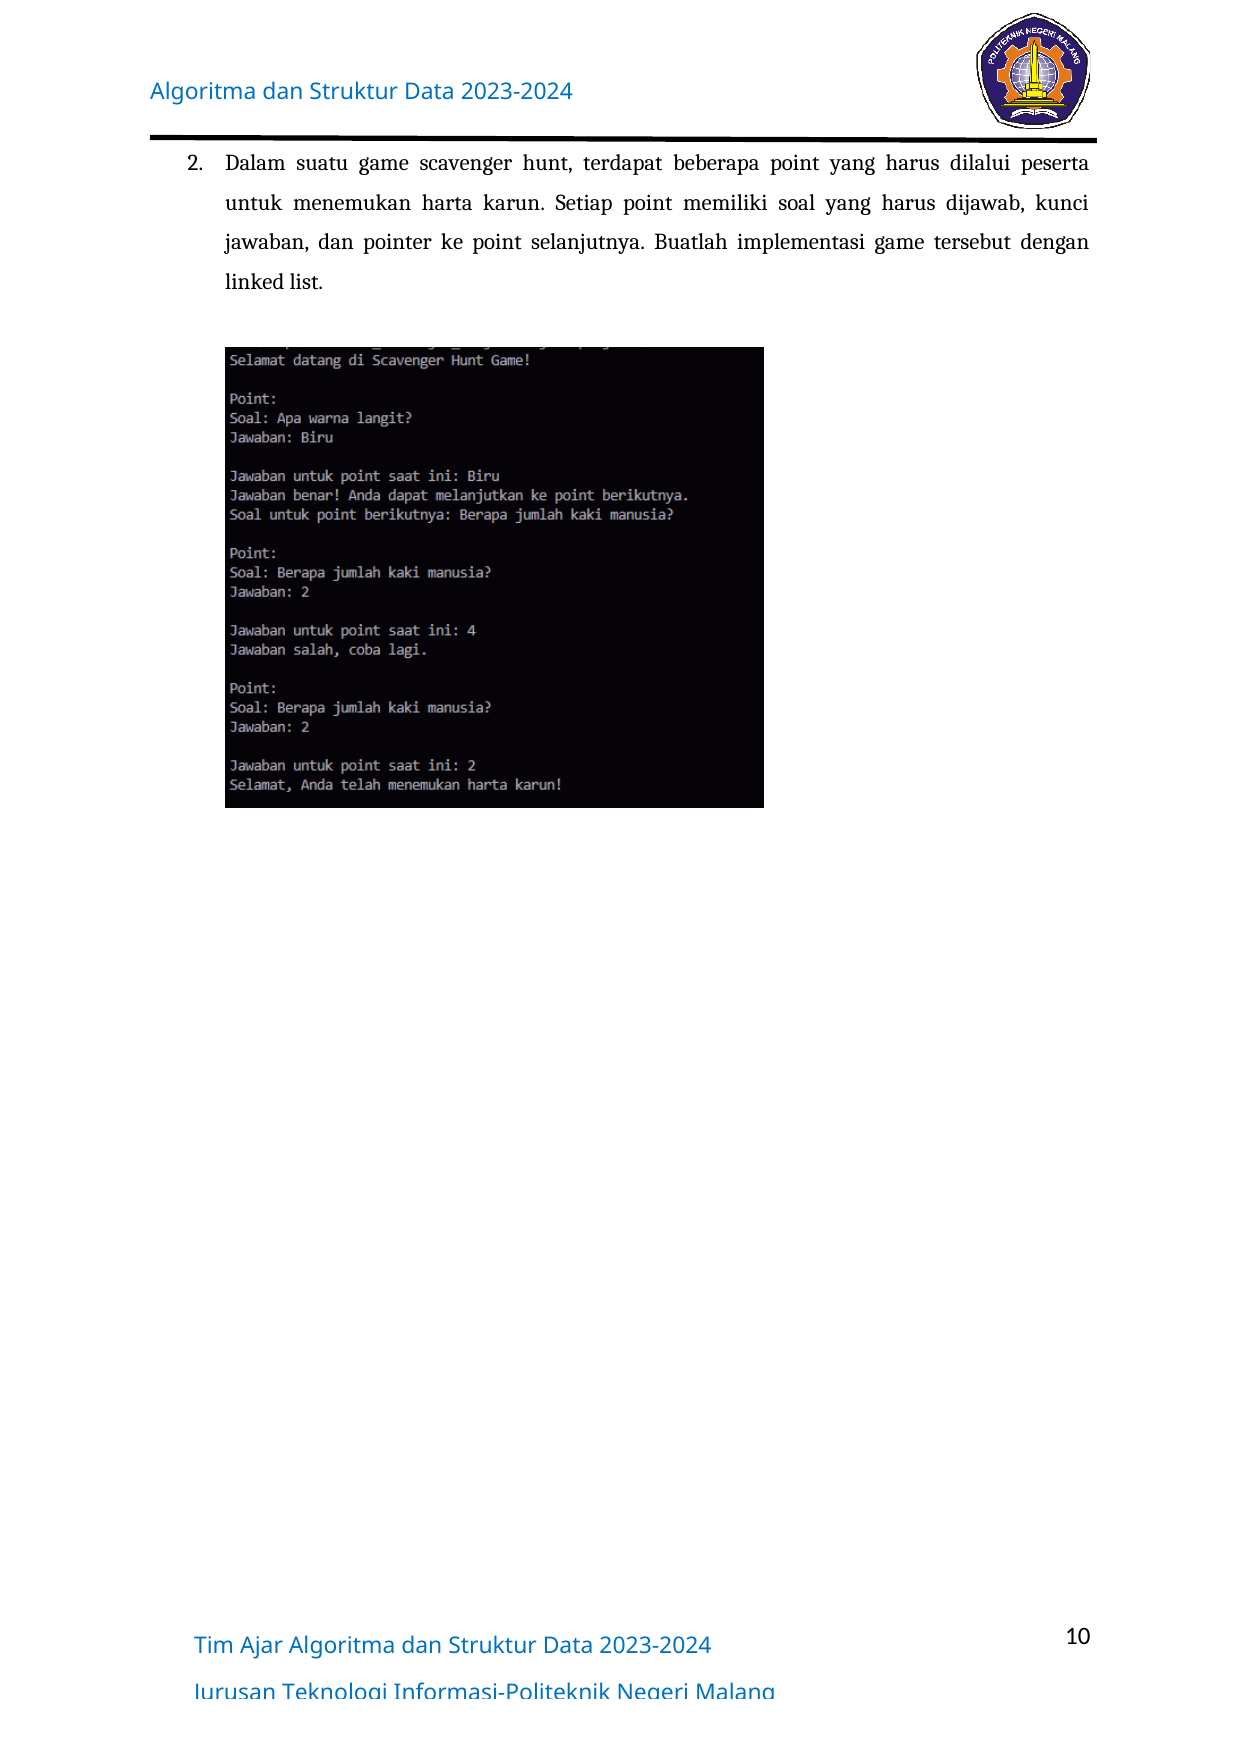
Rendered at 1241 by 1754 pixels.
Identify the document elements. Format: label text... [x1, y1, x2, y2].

list Dalam suatu game scavenger hunt, terdapat beberapa point yang harus dilalui peserta untuk menemukan harta karun. Setiap point memiliki soal yang harus dijawab, kunci jawaban, dan pointer ke point selanjutnya. Buatlah implementasi game tersebut dengan linked list. [187, 150, 1090, 295]
picture [225, 347, 764, 808]
picture [976, 13, 1091, 129]
